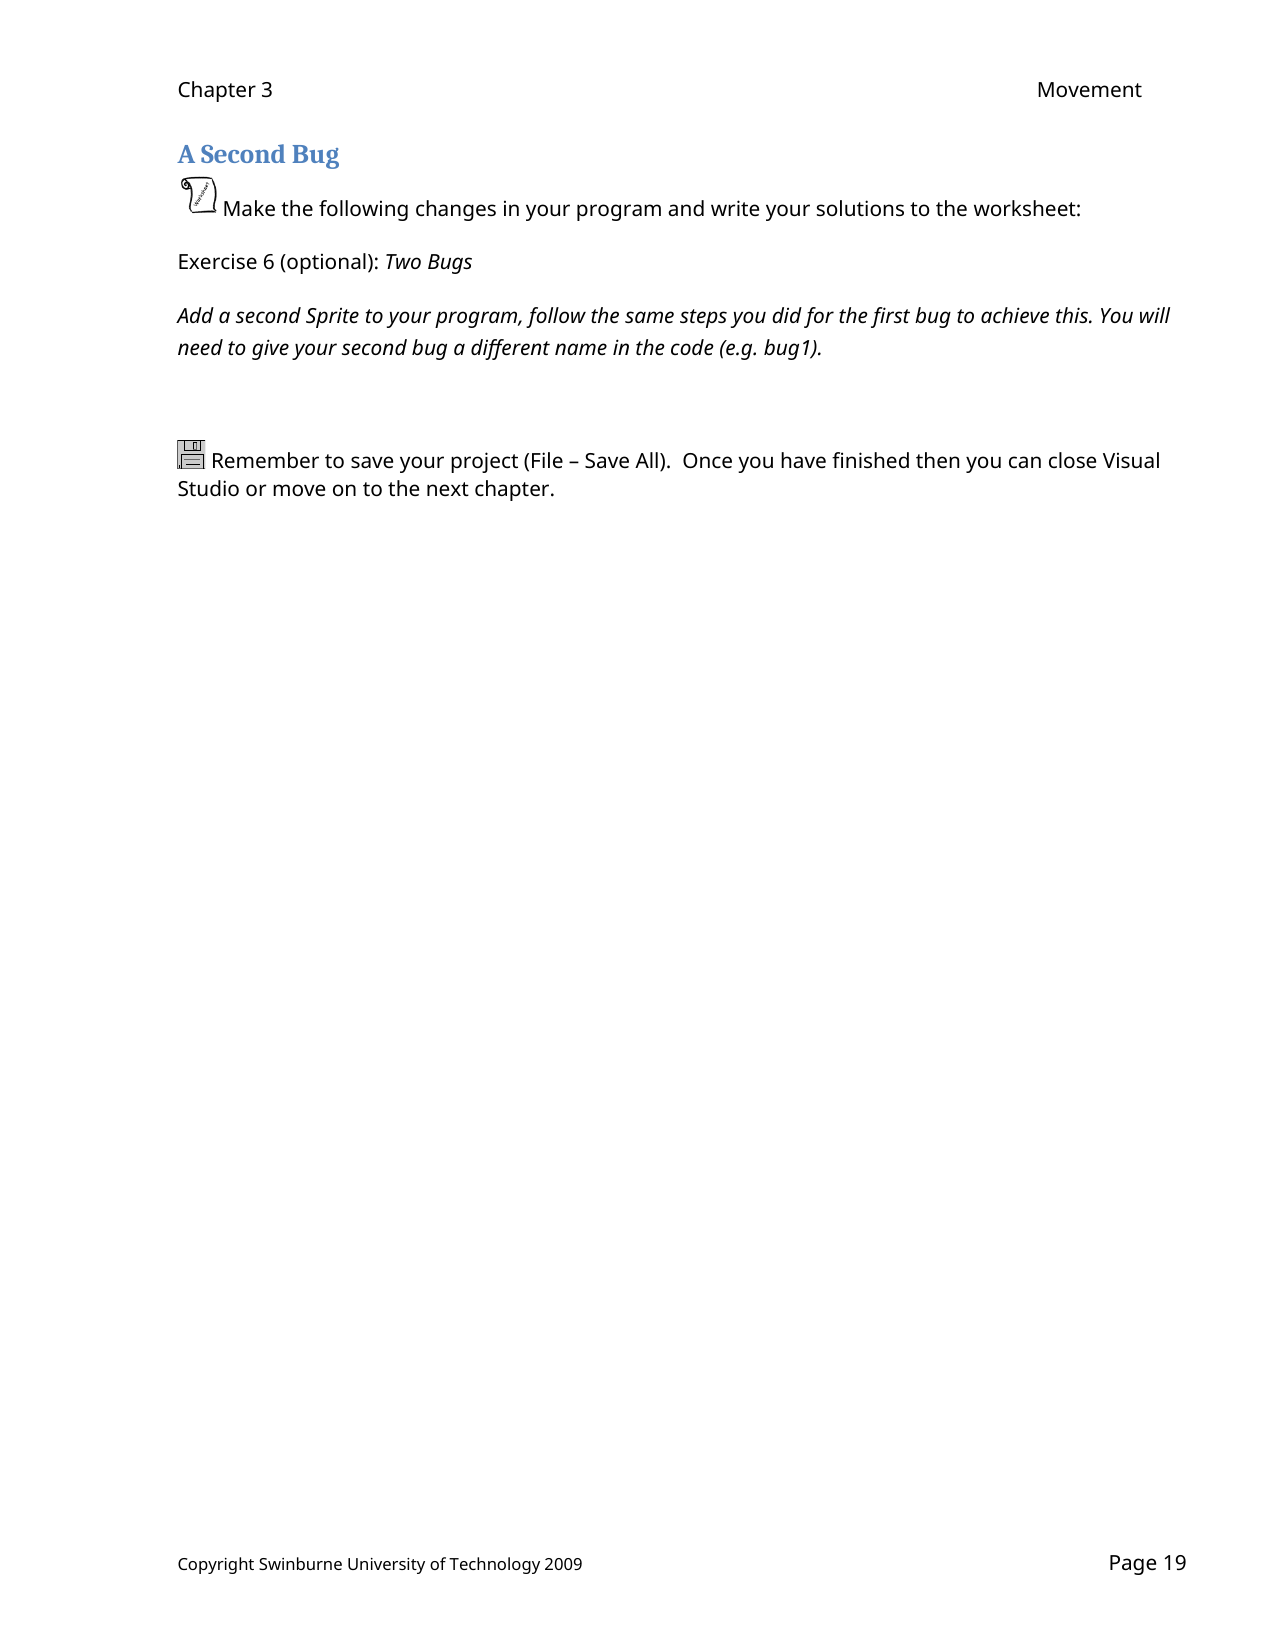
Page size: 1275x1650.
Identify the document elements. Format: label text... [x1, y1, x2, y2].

text Make the following changes in your program and write your solutions to the worksheet: [177, 175, 1186, 222]
text Add a second Sprite to your program, follow the same steps you did for the first bug to achieve this. You will need to give your second bug a different name in the code (e.g. bug1). [177, 301, 1186, 362]
text Remember to save your project (File – Save All). Once you have finished then you can close Visual Studio or move on to the next chapter. [177, 440, 1186, 503]
picture [177, 440, 206, 469]
text Exercise 6 (optional): Two Bugs [177, 247, 1186, 276]
picture [177, 174, 223, 217]
subtitle A Second Bug [177, 139, 1186, 170]
